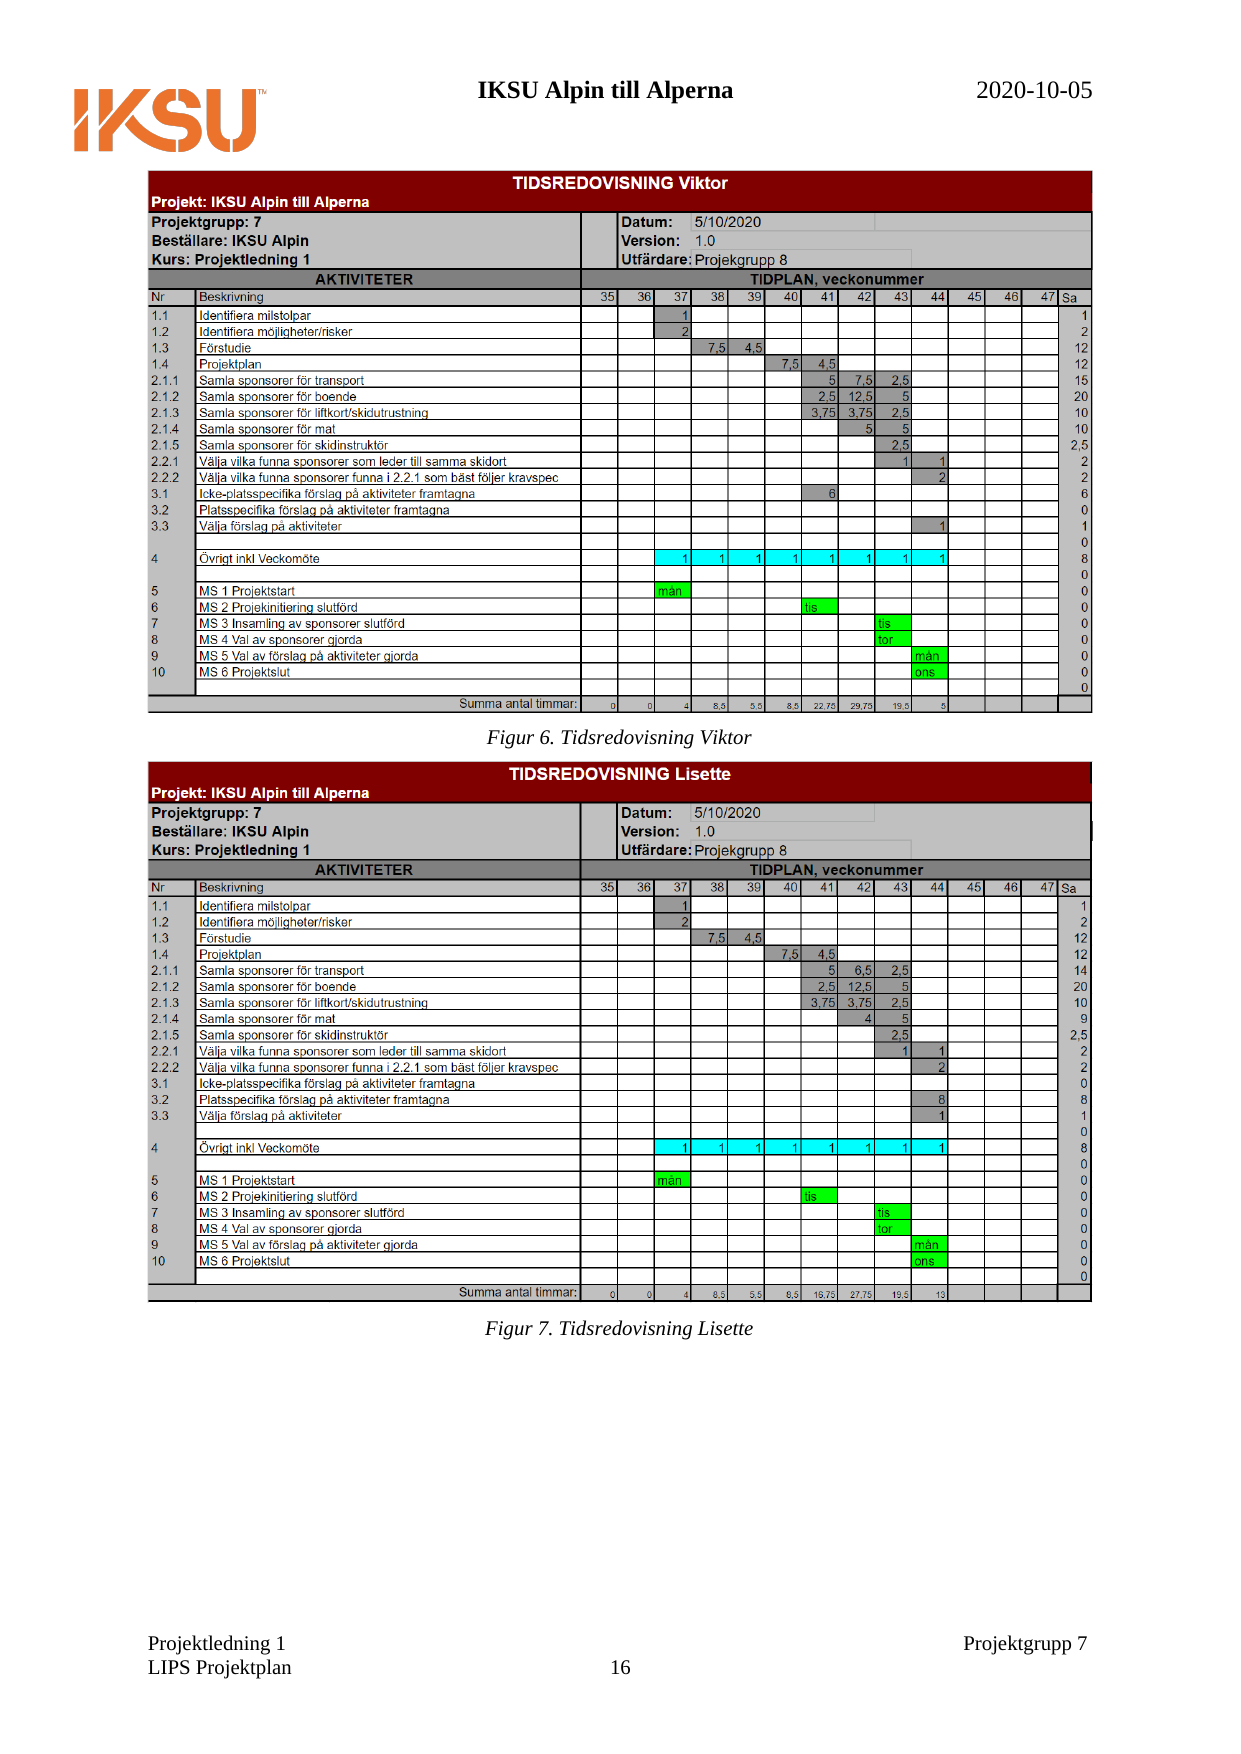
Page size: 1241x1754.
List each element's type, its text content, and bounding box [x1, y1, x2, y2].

picture [74, 89, 267, 152]
picture [147, 761, 1093, 1303]
text Figur 6. Tidsredovisning Viktor [148, 725, 1092, 749]
picture [147, 170, 1093, 713]
text Figur 7. Tidsredovisning Lisette [148, 1316, 1092, 1339]
